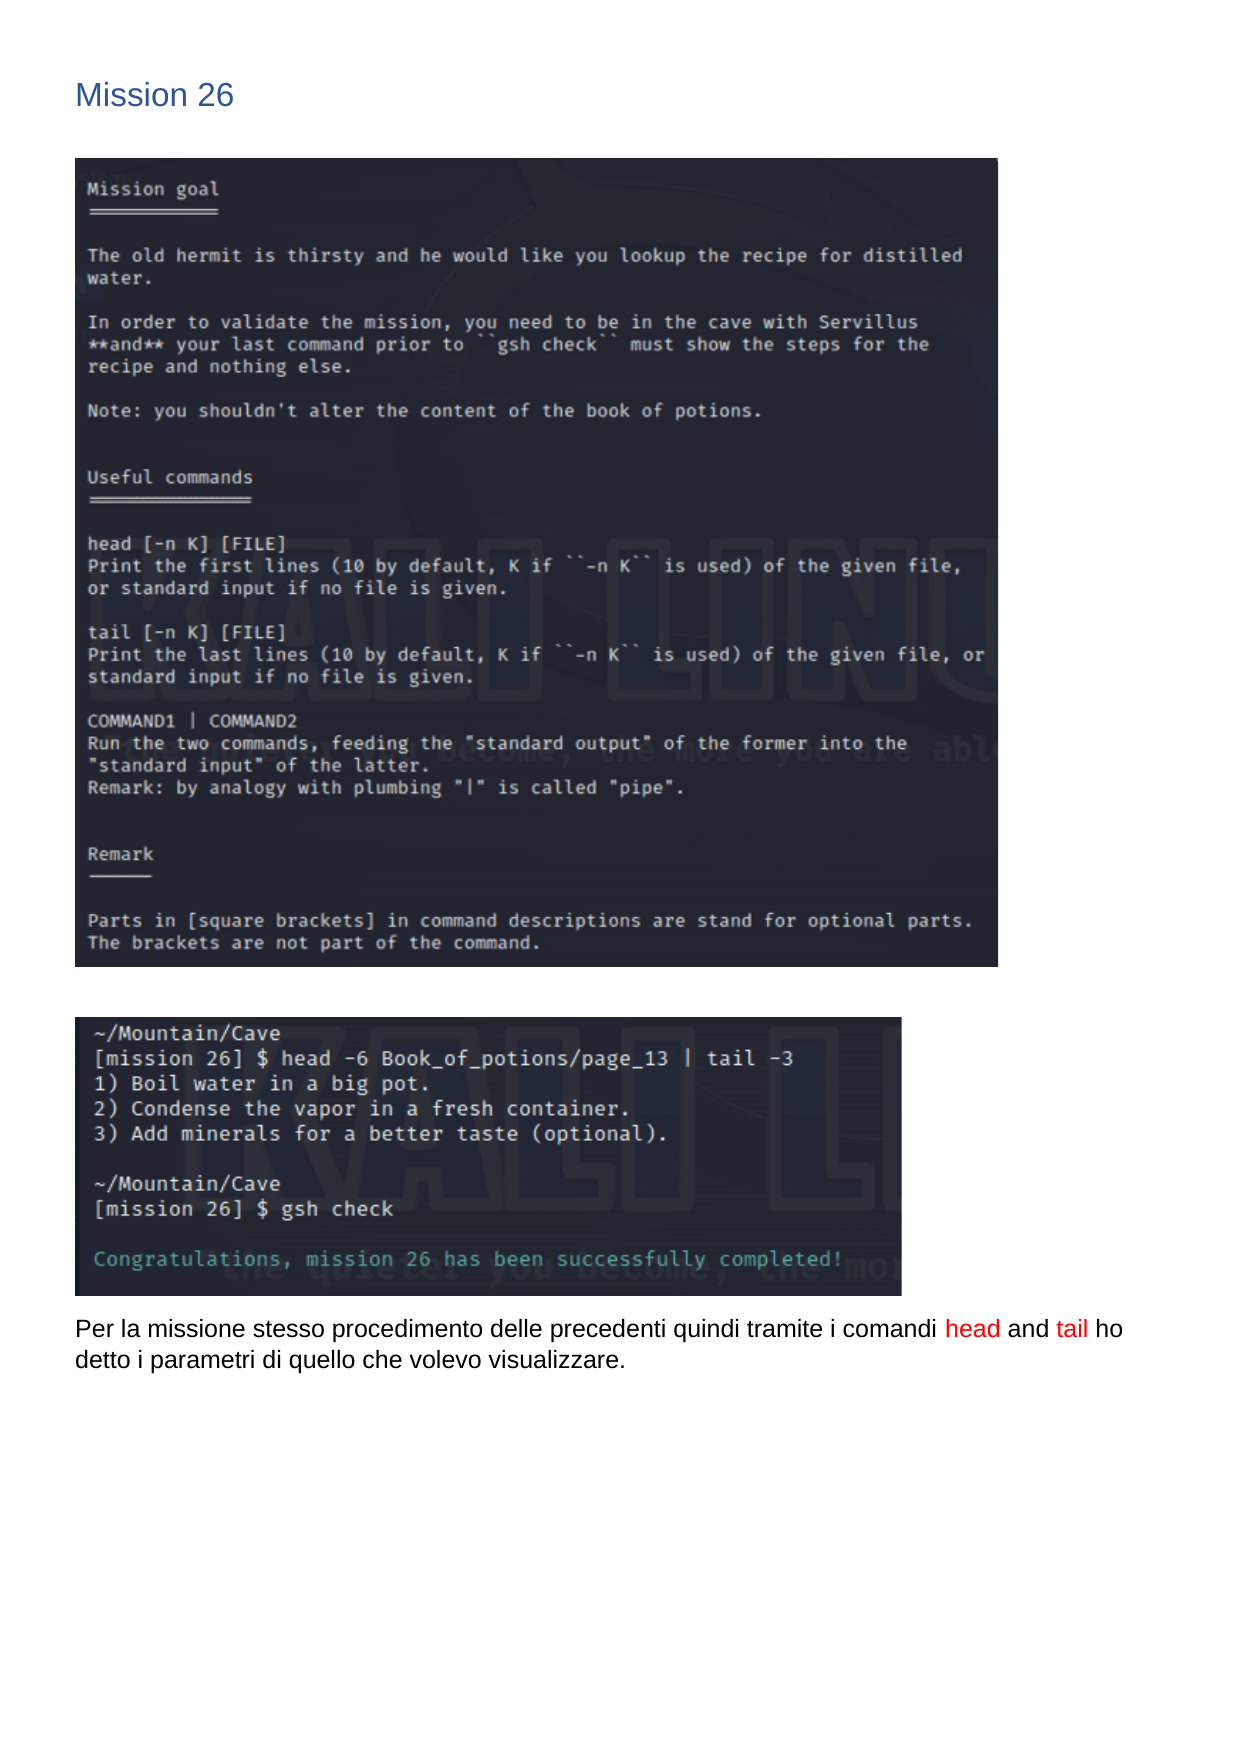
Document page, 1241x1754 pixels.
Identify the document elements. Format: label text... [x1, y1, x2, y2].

text Per la missione stesso procedimento delle precedenti quindi tramite i comandi head and tail ho detto i parametri di quello che volevo visualizzare. [75, 1314, 1165, 1374]
picture [75, 158, 999, 967]
picture [75, 1017, 902, 1296]
